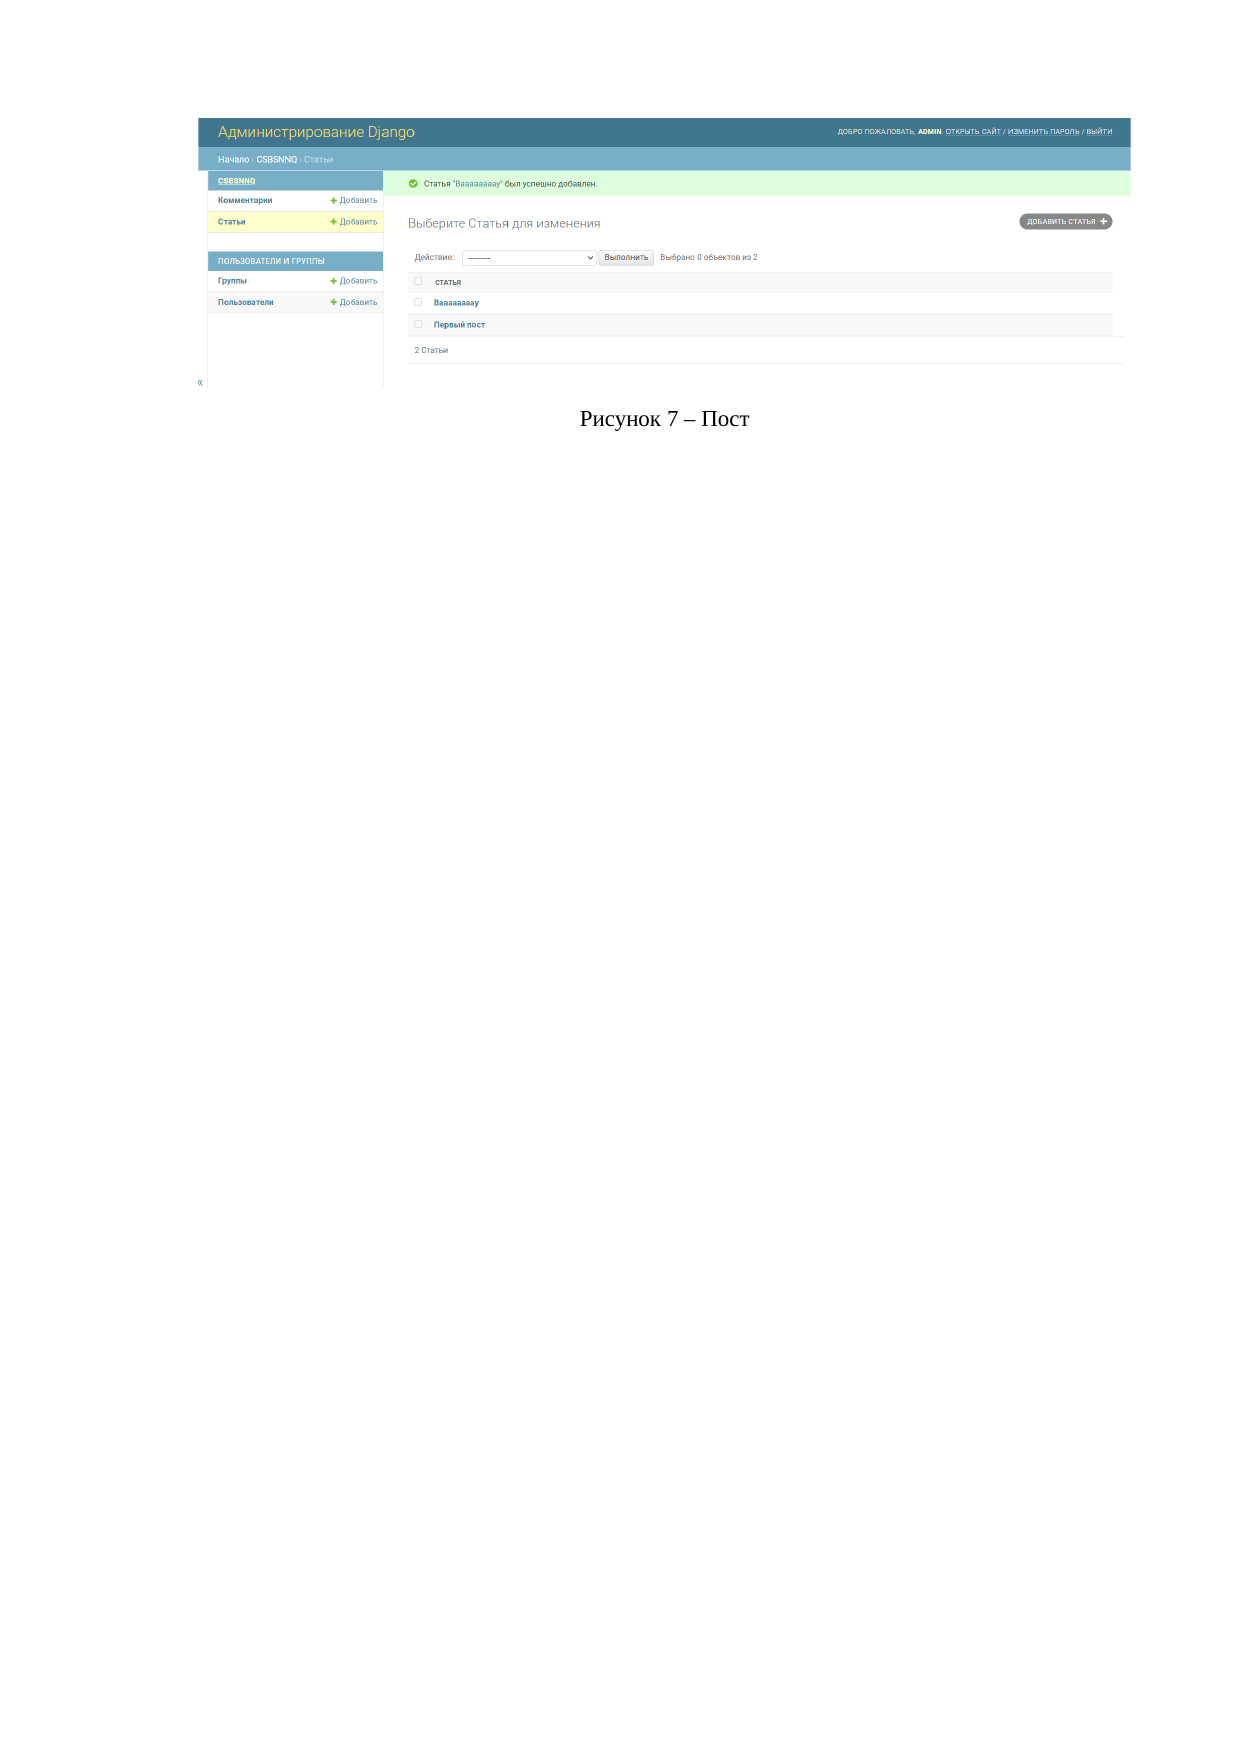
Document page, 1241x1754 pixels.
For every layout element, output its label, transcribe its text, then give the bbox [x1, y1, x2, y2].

text Рисунок 7 – Пост [177, 405, 1152, 431]
picture [198, 118, 1131, 388]
